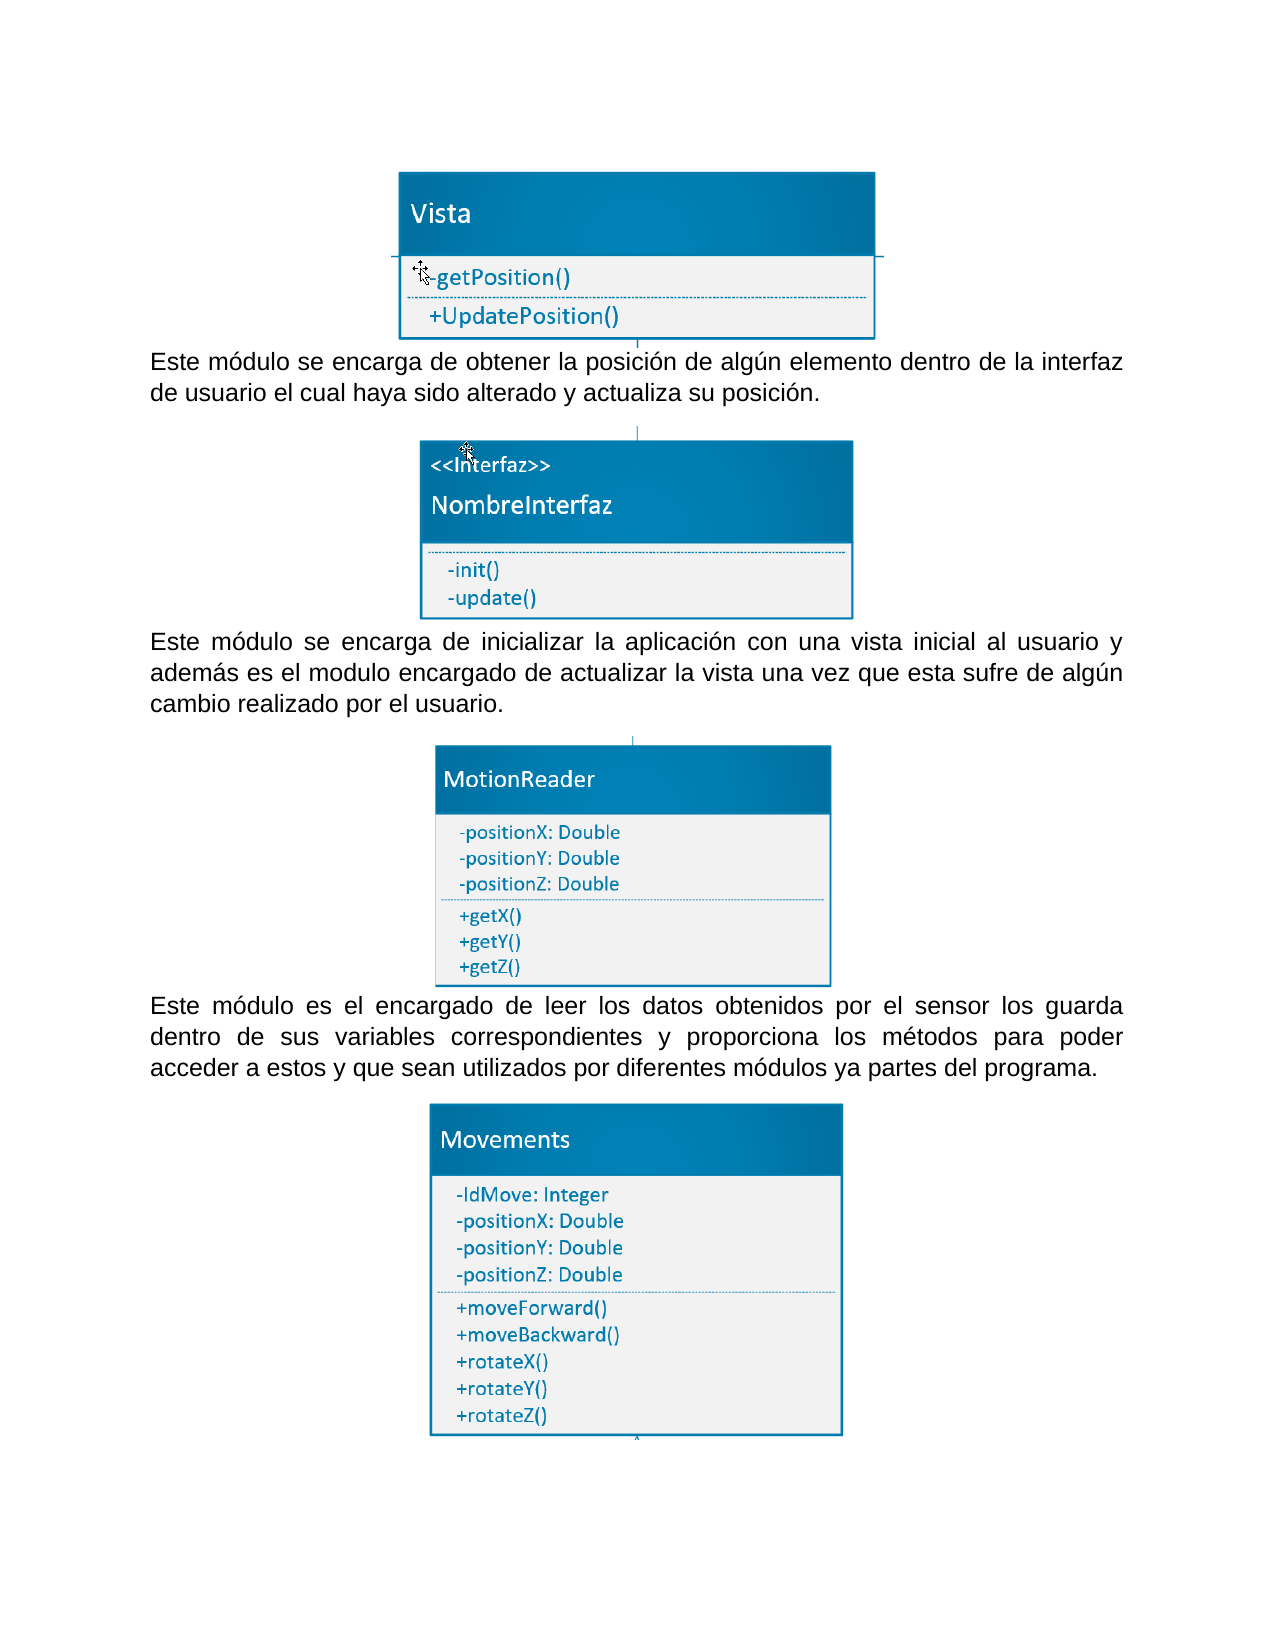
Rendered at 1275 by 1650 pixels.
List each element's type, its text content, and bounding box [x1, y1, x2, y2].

picture [413, 208, 422, 222]
picture [448, 205, 455, 222]
picture [391, 258, 636, 348]
text Este módulo se encarga de obtener la posición de algún elemento dentro de la interfaz de usuario el cual haya sido alterado y actualiza su posición. [150, 347, 1125, 407]
picture [433, 1176, 840, 1433]
picture [552, 1133, 559, 1147]
picture [435, 736, 840, 991]
text Este módulo es el encargado de leer los datos obtenidos por el sensor los guarda dentro de sus variables correspondientes y proporciona los métodos para poder acceder a estos y que sean utilizados por diferentes módulos ya partes del programa. [150, 991, 1125, 1082]
text Este módulo se encarga de inicializar la aplicación con una vista inicial al usuario y además es el modulo encargado de actualizar la vista una vez que esta sufre de algún cambio realizado por el usuario. [150, 626, 1125, 717]
picture [425, 1100, 851, 1440]
picture [460, 209, 469, 222]
picture [539, 1136, 549, 1147]
picture [402, 257, 873, 336]
picture [458, 772, 463, 786]
picture [446, 772, 450, 786]
picture [448, 1140, 454, 1147]
picture [435, 815, 829, 984]
picture [391, 150, 884, 255]
picture [456, 1132, 460, 1147]
picture [505, 1136, 514, 1147]
picture [639, 258, 884, 348]
picture [400, 426, 876, 627]
picture [523, 772, 530, 786]
